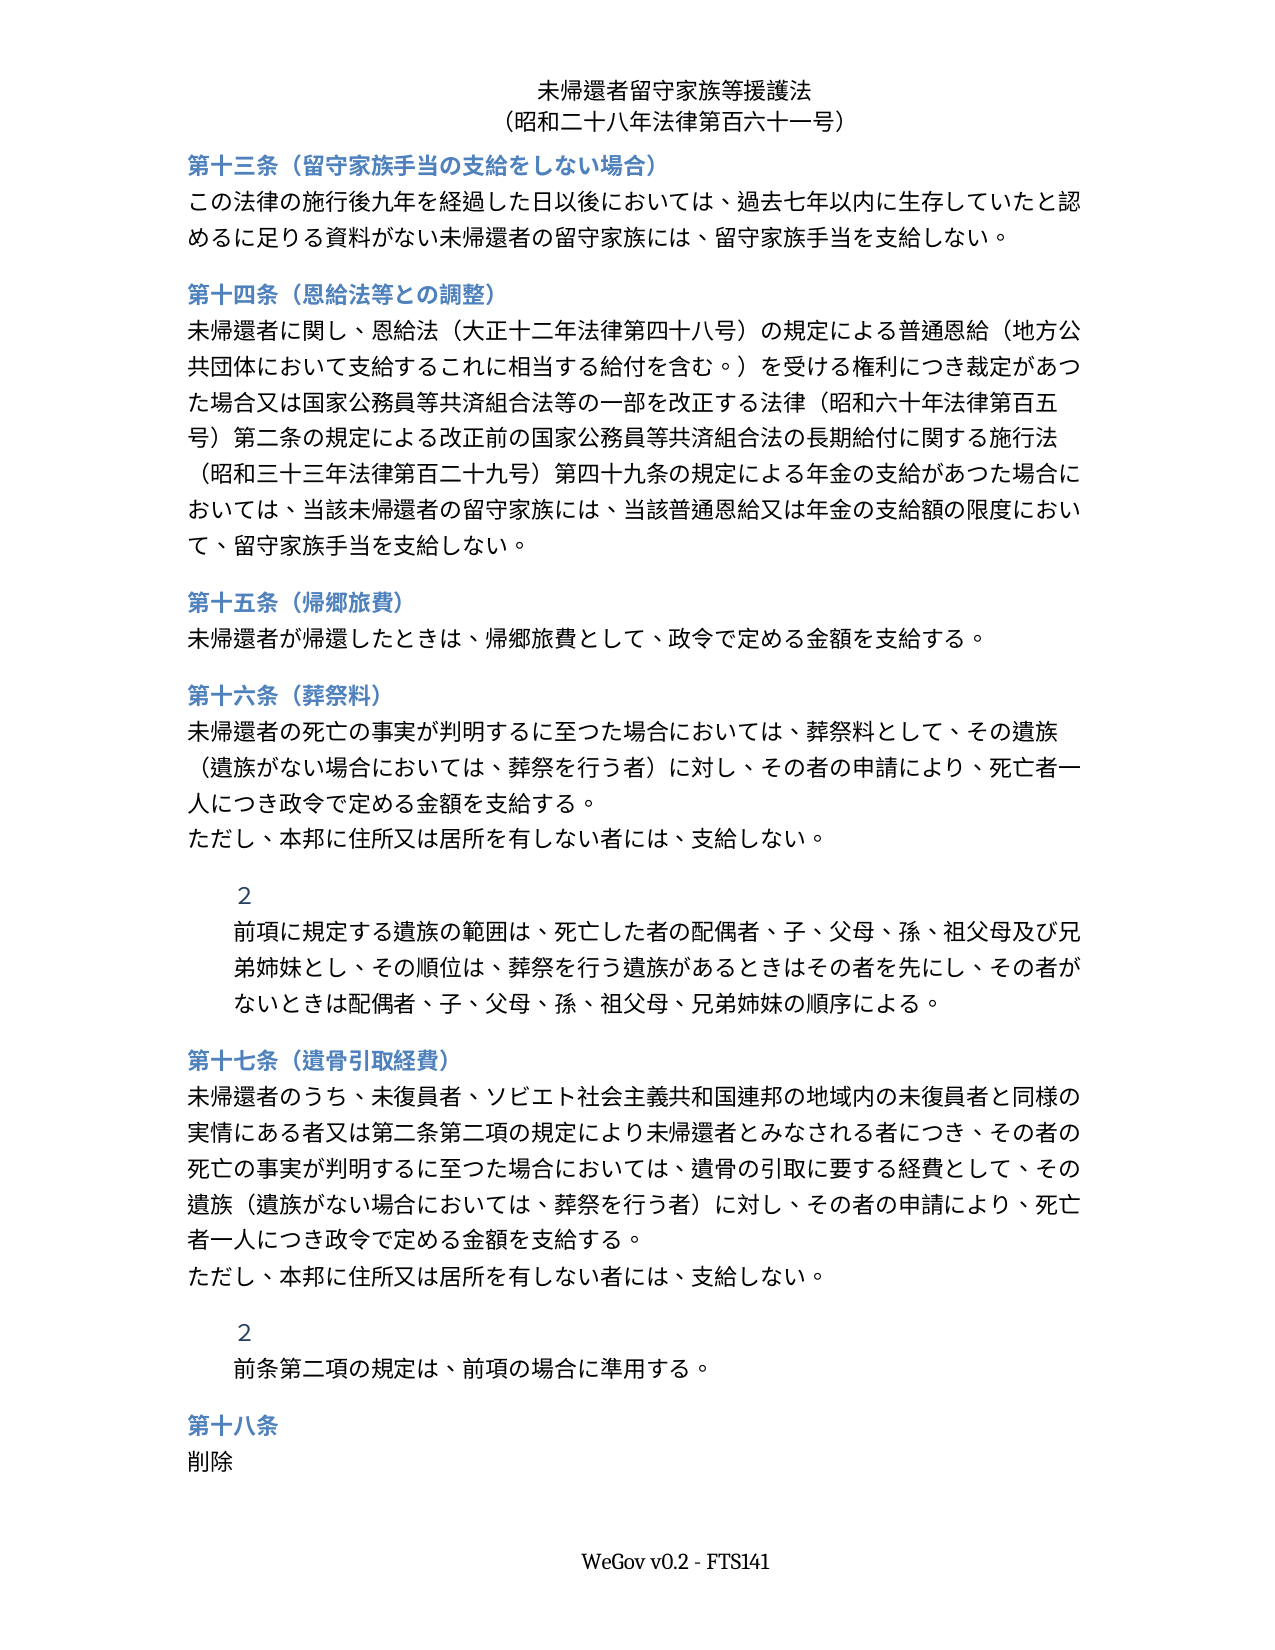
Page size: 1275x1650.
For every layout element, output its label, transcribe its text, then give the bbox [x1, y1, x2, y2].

subtitle 第十四条（恩給法等との調整） [187, 279, 1087, 310]
text 前条第二項の規定は、前項の場合に準用する。 [233, 1353, 1087, 1384]
text 未帰還者に関し、恩給法（大正十二年法律第四十八号）の規定による普通恩給（地方公共団体において支給するこれに相当する給付を含む。）を受ける権利につき裁定があつた場合又は国家公務員等共済組合法等の一部を改正する法律（昭和六十年法律第百五号）第二条の規定による改正前の国家公務員等共済組合法の長期給付に関する施行法（昭和三十三年法律第百二十九号）第四十九条の規定による年金の支給があつた場合においては、当該未帰還者の留守家族には、当該普通恩給又は年金の支給額の限度において、留守家族手当を支給しない。 [187, 314, 1087, 561]
subtitle 第十三条（留守家族手当の支給をしない場合） [187, 150, 1087, 181]
text 未帰還者の死亡の事実が判明するに至つた場合においては、葬祭料として、その遺族（遺族がない場合においては、葬祭を行う者）に対し、その者の申請により、死亡者一人につき政令で定める金額を支給する。 ただし、本邦に住所又は居所を有しない者には、支給しない。 [187, 716, 1087, 855]
text 削除 [187, 1446, 1087, 1477]
subtitle 第十八条 [187, 1410, 1087, 1441]
text 未帰還者が帰還したときは、帰郷旅費として、政令で定める金額を支給する。 [187, 623, 1087, 654]
text 前項に規定する遺族の範囲は、死亡した者の配偶者、子、父母、孫、祖父母及び兄弟姉妹とし、その順位は、葬祭を行う遺族があるときはその者を先にし、その者がないときは配偶者、子、父母、孫、祖父母、兄弟姉妹の順序による。 [233, 916, 1087, 1019]
subtitle 第十五条（帰郷旅費） [187, 587, 1087, 618]
subtitle ２ [233, 1317, 1087, 1348]
text 未帰還者のうち、未復員者、ソビエト社会主義共和国連邦の地域内の未復員者と同様の実情にある者又は第二条第二項の規定により未帰還者とみなされる者につき、その者の死亡の事実が判明するに至つた場合においては、遺骨の引取に要する経費として、その遺族（遺族がない場合においては、葬祭を行う者）に対し、その者の申請により、死亡者一人につき政令で定める金額を支給する。 ただし、本邦に住所又は居所を有しない者には、支給しない。 [187, 1081, 1087, 1292]
subtitle 第十六条（葬祭料） [187, 680, 1087, 711]
subtitle 第十七条（遺骨引取経費） [187, 1045, 1087, 1076]
text この法律の施行後九年を経過した日以後においては、過去七年以内に生存していたと認めるに足りる資料がない未帰還者の留守家族には、留守家族手当を支給しない。 [187, 186, 1087, 253]
subtitle ２ [233, 880, 1087, 911]
